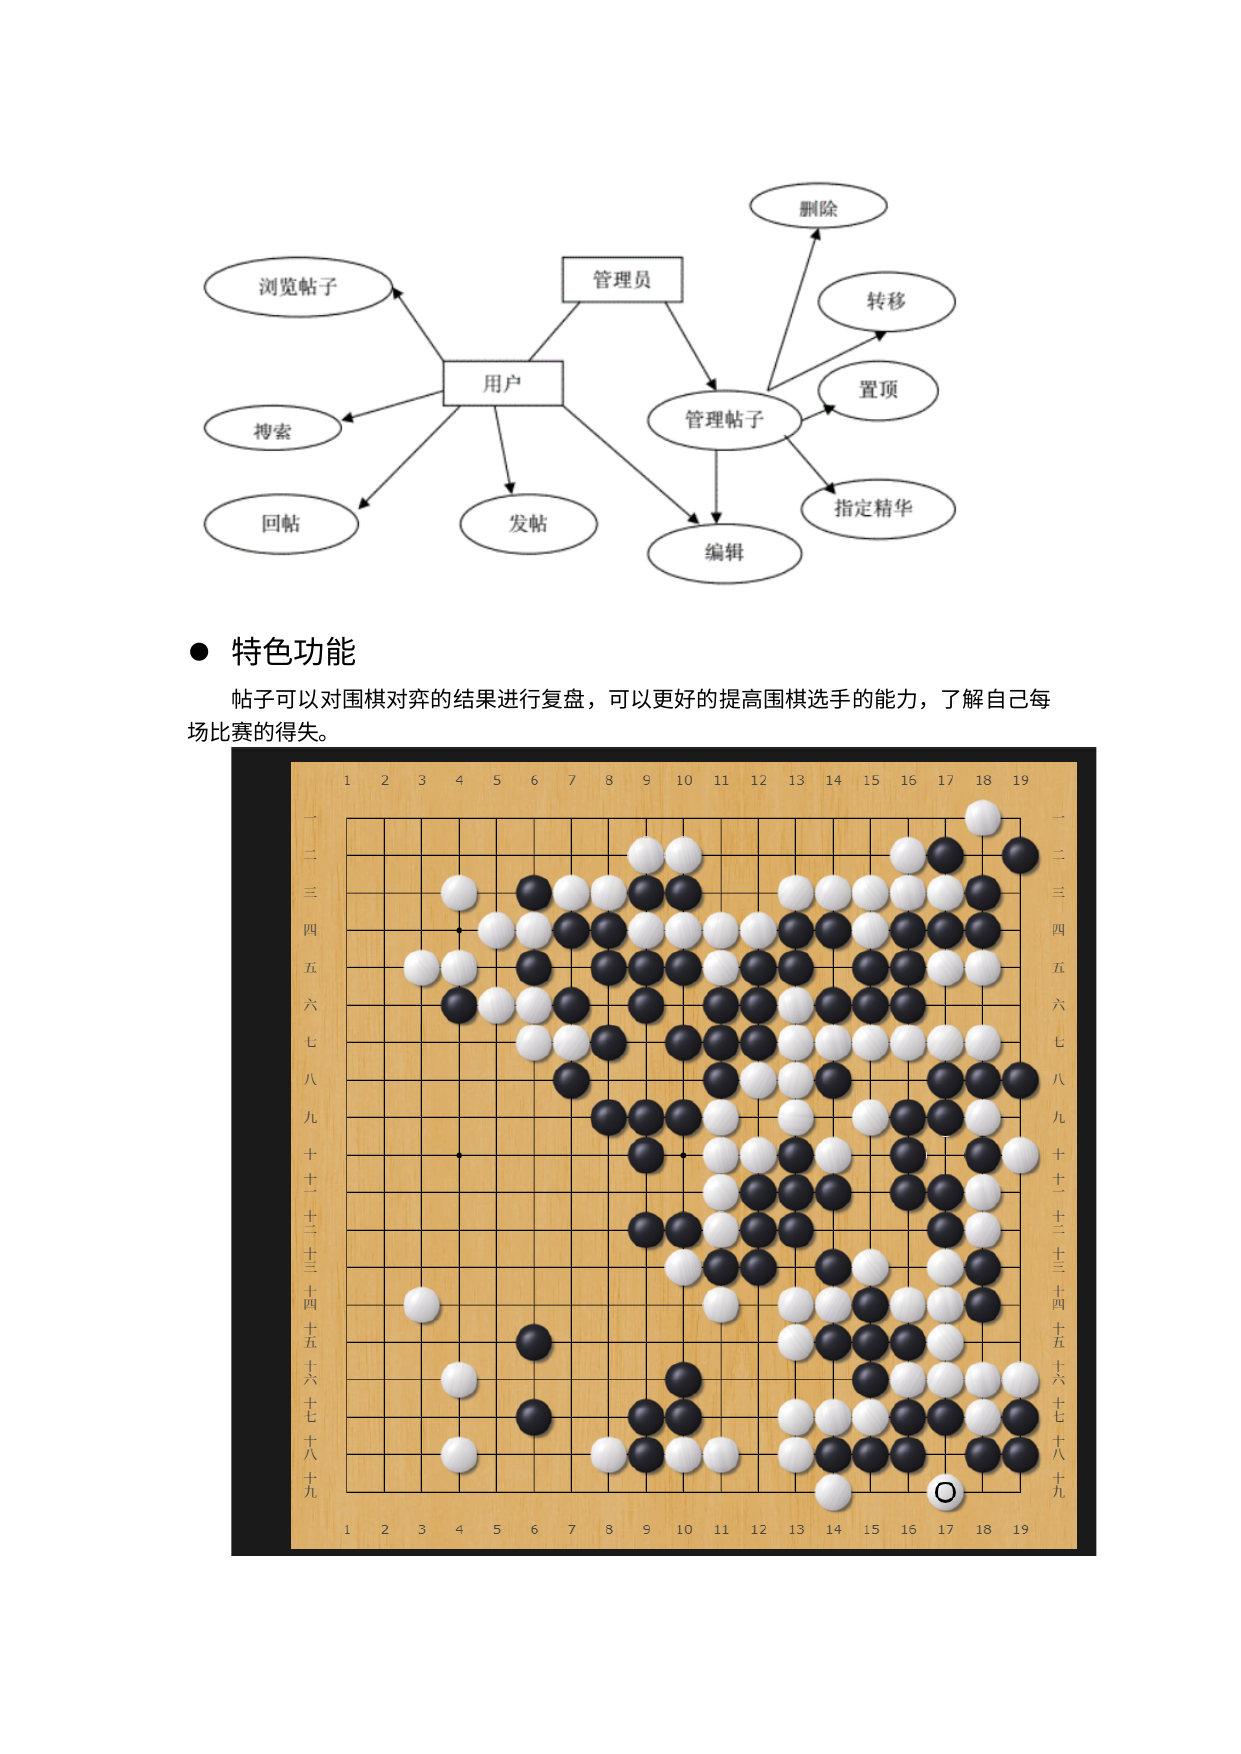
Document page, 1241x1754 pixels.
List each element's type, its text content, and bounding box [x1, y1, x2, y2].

list 特色功能 [187, 617, 1053, 682]
picture [231, 747, 1097, 1556]
picture [187, 162, 1053, 595]
text 帖子可以对围棋对弈的结果进行复盘，可以更好的提高围棋选手的能力，了解自己每场比赛的得失。 [187, 682, 1053, 747]
